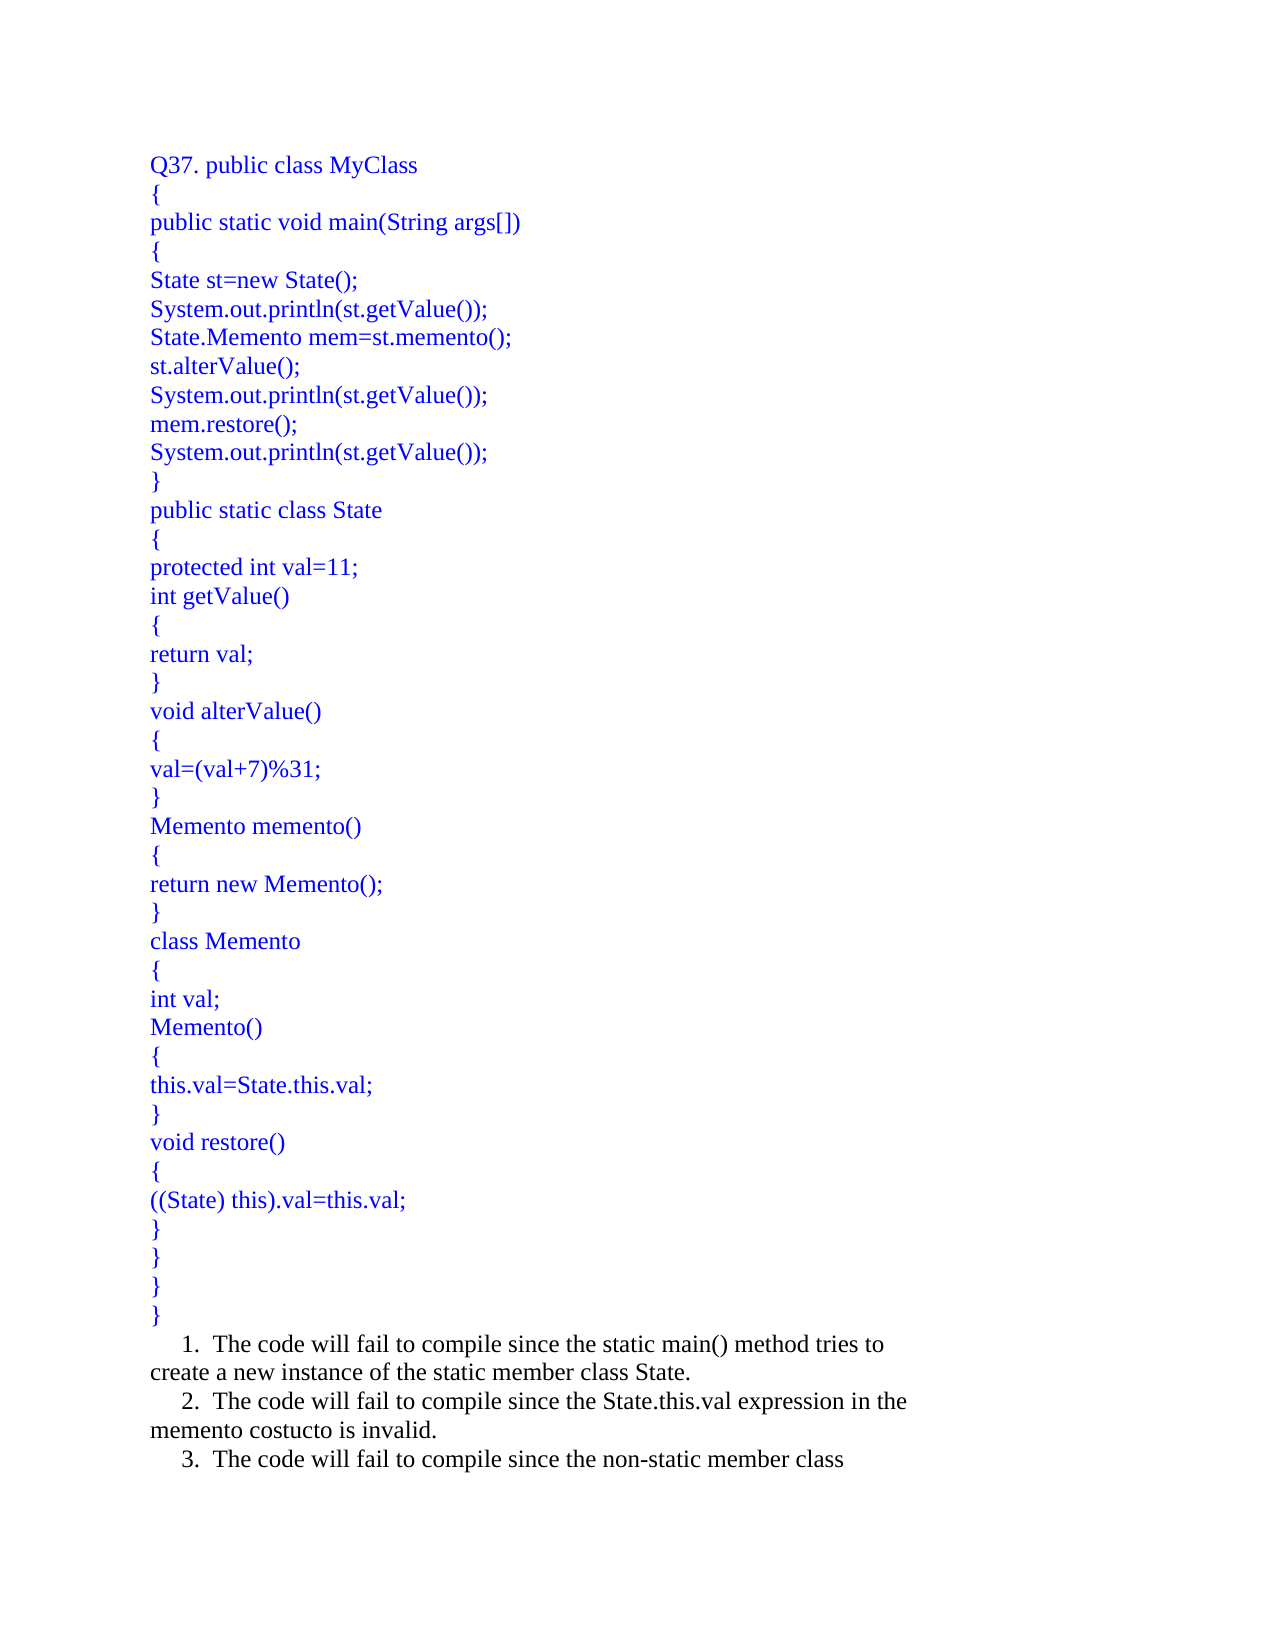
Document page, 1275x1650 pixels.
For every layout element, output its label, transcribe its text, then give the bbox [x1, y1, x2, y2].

table_cell 2. The code will fail to compile since the State.this.val expression in the memento costucto is invalid. [150, 1386, 931, 1444]
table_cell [150, 1444, 931, 1472]
table_cell Q37. public class MyClass { public static void main(String args[]) { State st=new State(); System.out.println(st.getValue()); State.Memento mem=st.memento(); st.alterValue(); System.out.println(st.getValue()); mem.restore(); System.out.println(st.getValue()); } public static class State { protected int val=11; int getValue() { return val; } void alterValue() { val=(val+7)%31; } Memento memento() { return new Memento(); } class Memento { int val; Memento() { this.val=State.this.val; } void restore() { ((State) this).val=this.val; } } } } [150, 150, 931, 1329]
table_cell 1. The code will fail to compile since the static main() method tries to create a new instance of the static member class State. [150, 1329, 931, 1386]
